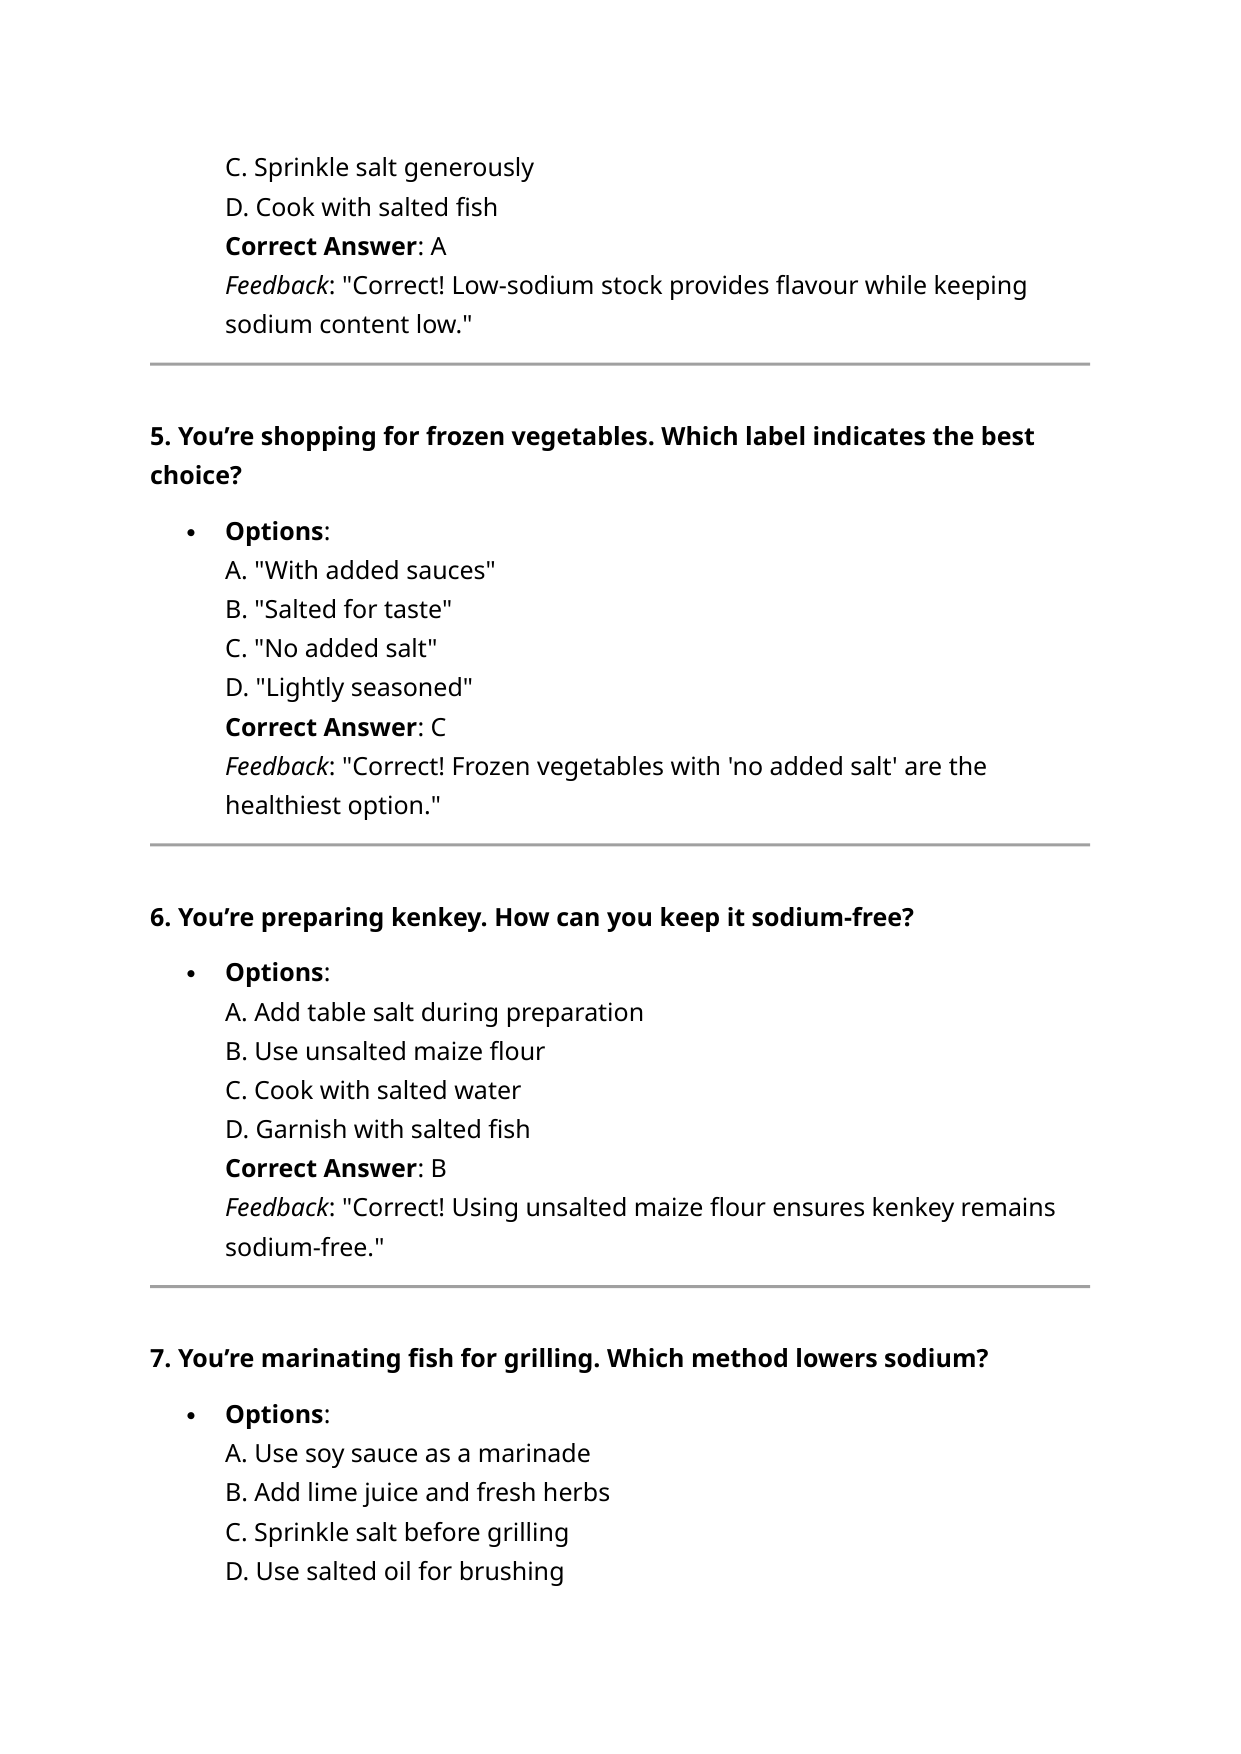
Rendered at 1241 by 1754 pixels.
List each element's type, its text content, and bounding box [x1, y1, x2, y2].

list Options: A. "With added sauces" B. "Salted for taste" C. "No added salt" D. "Lightly seasoned" Correct Answer: C Feedback: "Correct! Frozen vegetables with 'no added salt' are the healthiest option." [187, 513, 1090, 822]
text 7. You’re marinating fish for grilling. Which method lowers sodium? [150, 1341, 1090, 1375]
text 6. You’re preparing kenkey. How can you keep it sodium-free? [150, 899, 1090, 933]
list Options: A. Add table salt during preparation B. Use unsalted maize flour C. Cook with salted water D. Garnish with salted fish Correct Answer: B Feedback: "Correct! Using unsalted maize flour ensures kenkey remains sodium-free." [187, 955, 1090, 1263]
text 5. You’re shopping for frozen vegetables. Which label indicates the best choice? [150, 418, 1090, 492]
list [187, 1397, 1090, 1587]
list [187, 150, 1090, 341]
